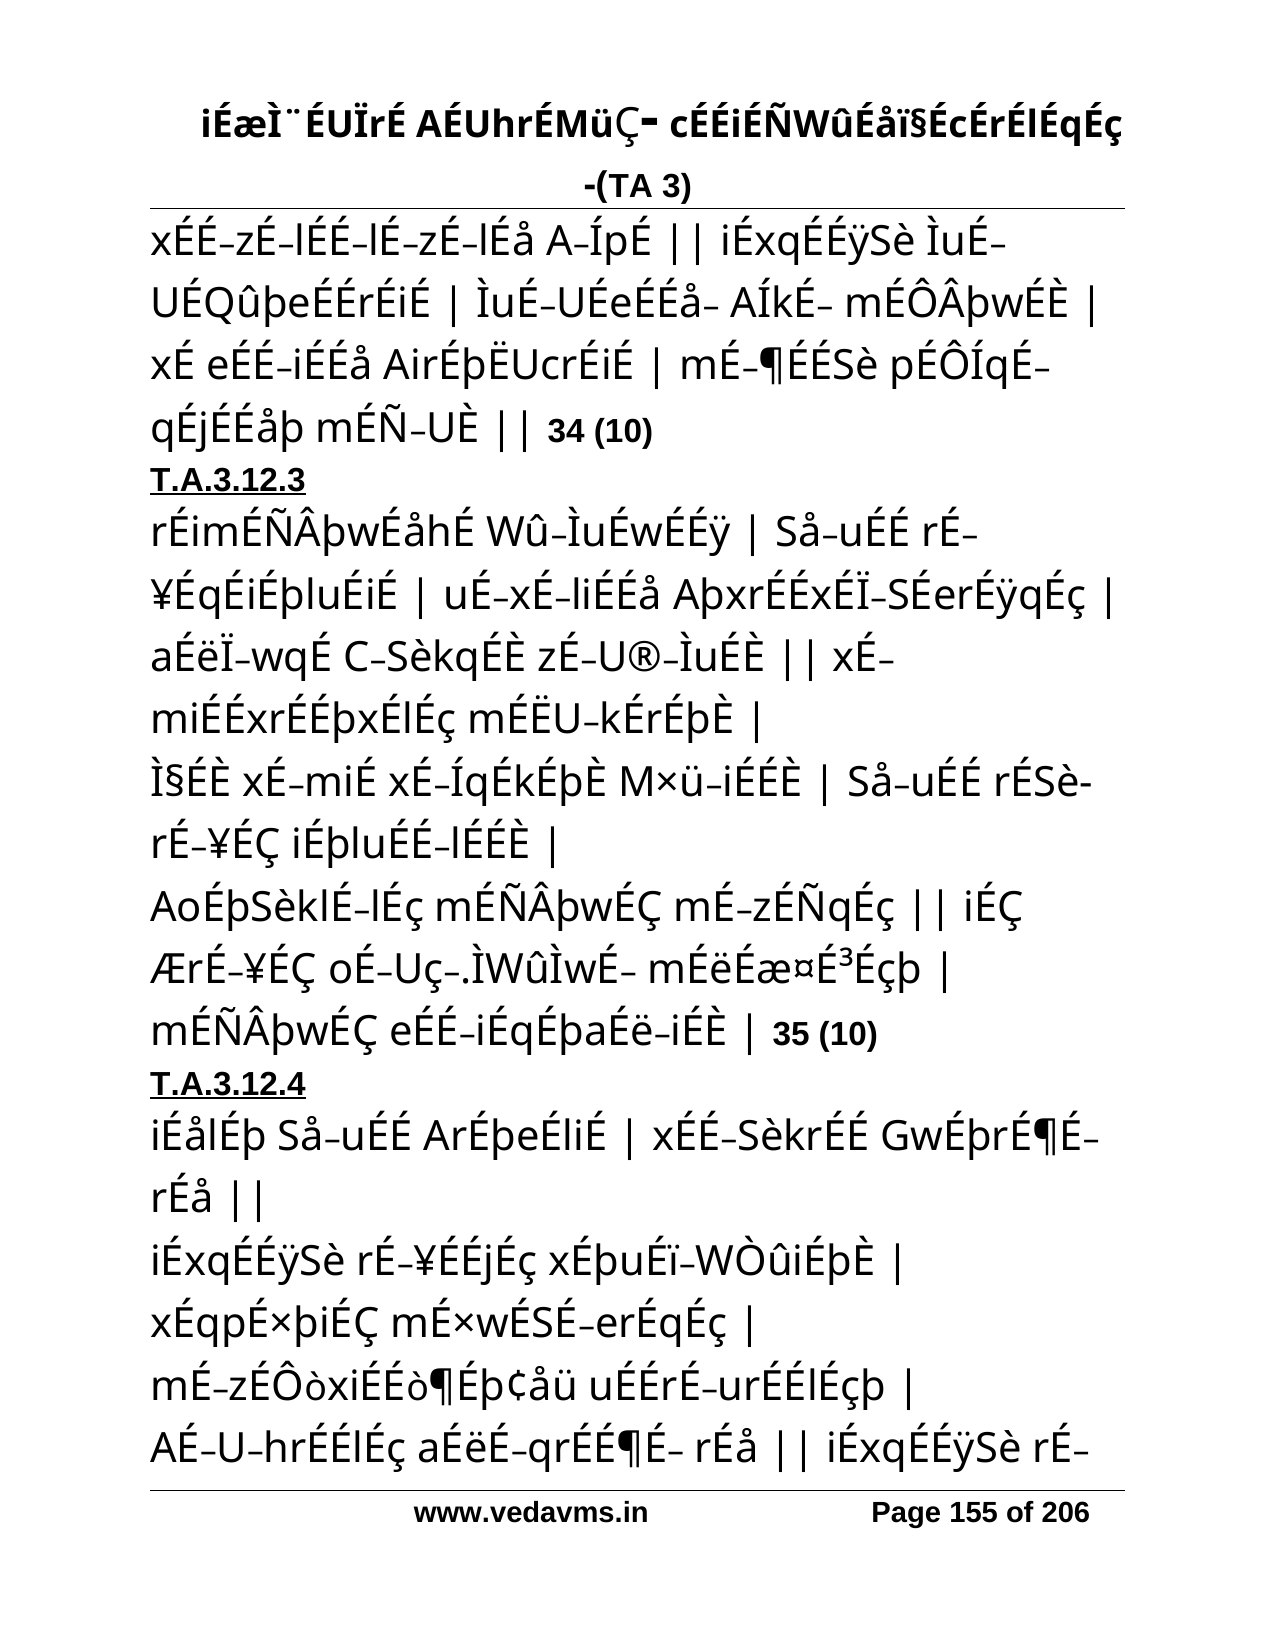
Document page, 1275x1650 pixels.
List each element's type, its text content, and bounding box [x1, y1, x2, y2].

text aÉëÏ–wqÉ C–SèkqÉÈ zÉ–U®–ÌuÉÈ || xÉ–miÉÉxrÉÉþxÉlÉç mÉËU–kÉrÉþÈ | [150, 627, 1125, 746]
text AÉ–U–hrÉÉlÉç aÉëÉ–qrÉÉ¶É– rÉå || iÉxqÉÉÿSè rÉ–¥ÉÉjÉç xÉþuÉï–WÒûiÉþÈ | [150, 1418, 1125, 1474]
text mÉÑÂþwÉÇ eÉÉ–iÉqÉþaÉë–iÉÈ | 35 (10) [150, 1001, 1125, 1058]
text Ì§ÉÈ xÉ–miÉ xÉ–ÍqÉkÉþÈ M×ü–iÉÉÈ | Så–uÉÉ rÉSè-rÉ–¥ÉÇ iÉþluÉÉ–lÉÉÈ | [150, 752, 1125, 871]
text T.A.3.12.4 [150, 1064, 1125, 1102]
text mÉ–zÉÔòxiÉÉò¶Éþ¢åü uÉÉrÉ–urÉÉlÉçþ | [150, 1355, 1125, 1412]
text xÉÉ–zÉ–lÉÉ–lÉ–zÉ–lÉå A–ÍpÉ || iÉxqÉÉÿSè ÌuÉ–UÉQûþeÉÉrÉiÉ | ÌuÉ–UÉeÉÉå– AÍkÉ– mÉÔÂþwÉÈ | [150, 210, 1144, 329]
text iÉålÉþ Så–uÉÉ ArÉþeÉliÉ | xÉÉ–SèkrÉÉ GwÉþrÉ¶É– rÉå || [150, 1106, 1125, 1225]
text AoÉþSèklÉ–lÉç mÉÑÂþwÉÇ mÉ–zÉÑqÉç || iÉÇ ÆrÉ–¥ÉÇ oÉ–Uç–.ÌWûÌwÉ– mÉëÉæ¤É³Éçþ | [150, 876, 1125, 996]
text T.A.3.12.3 [150, 460, 1125, 498]
text xÉ eÉÉ–iÉÉå AirÉþËUcrÉiÉ | mÉ–¶ÉÉSè pÉÔÍqÉ–qÉjÉÉåþ mÉÑ–UÈ || 34 (10) [150, 335, 1125, 454]
text iÉxqÉÉÿSè rÉ–¥ÉÉjÉç xÉþuÉï–WÒûiÉþÈ | xÉqpÉ×þiÉÇ mÉ×wÉSÉ–erÉqÉç | [150, 1231, 1125, 1350]
text rÉimÉÑÂþwÉåhÉ Wû–ÌuÉwÉÉÿ | Så–uÉÉ rÉ–¥ÉqÉiÉþluÉiÉ | uÉ–xÉ–liÉÉå AþxrÉÉxÉÏ–SÉerÉÿqÉç | [150, 502, 1125, 621]
